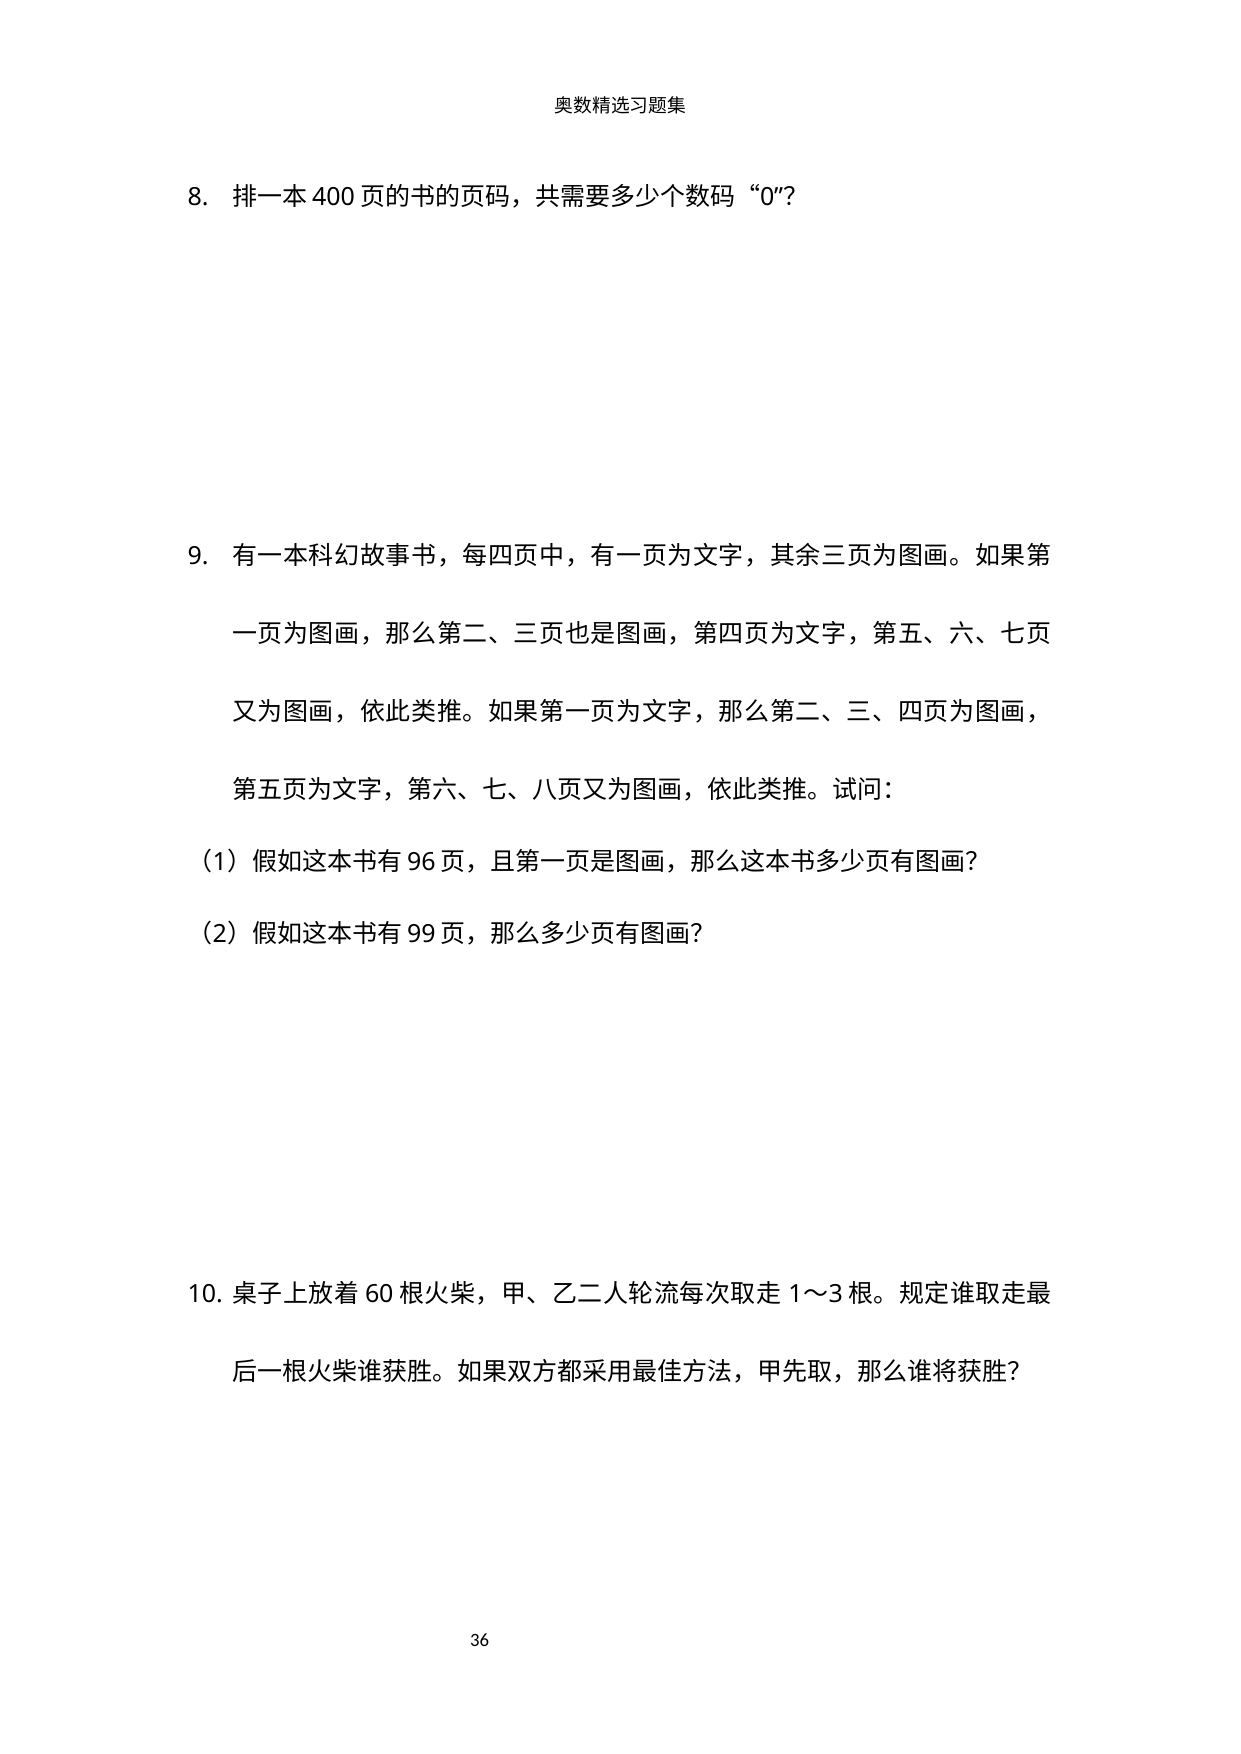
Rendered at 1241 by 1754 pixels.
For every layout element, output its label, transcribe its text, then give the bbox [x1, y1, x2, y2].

list 有一本科幻故事书，每四页中，有一页为文字，其余三页为图画。如果第一页为图画，那么第二、三页也是图画，第四页为文字，第五、六、七页又为图画，依此类推。如果第一页为文字，那么第二、三、四页为图画，第五页为文字，第六、七、八页又为图画，依此类推。试问： [187, 521, 1053, 820]
list 排一本400页的书的页码，共需要多少个数码“0”？ [187, 162, 1053, 227]
list （2）假如这本书有99页，那么多少页有图画？ [187, 899, 1053, 964]
list 桌子上放着60根火柴，甲、乙二人轮流每次取走1～3根。规定谁取走最后一根火柴谁获胜。如果双方都采用最佳方法，甲先取，那么谁将获胜？ [187, 1259, 1053, 1402]
list （1）假如这本书有96页，且第一页是图画，那么这本书多少页有图画？ [187, 827, 1053, 892]
